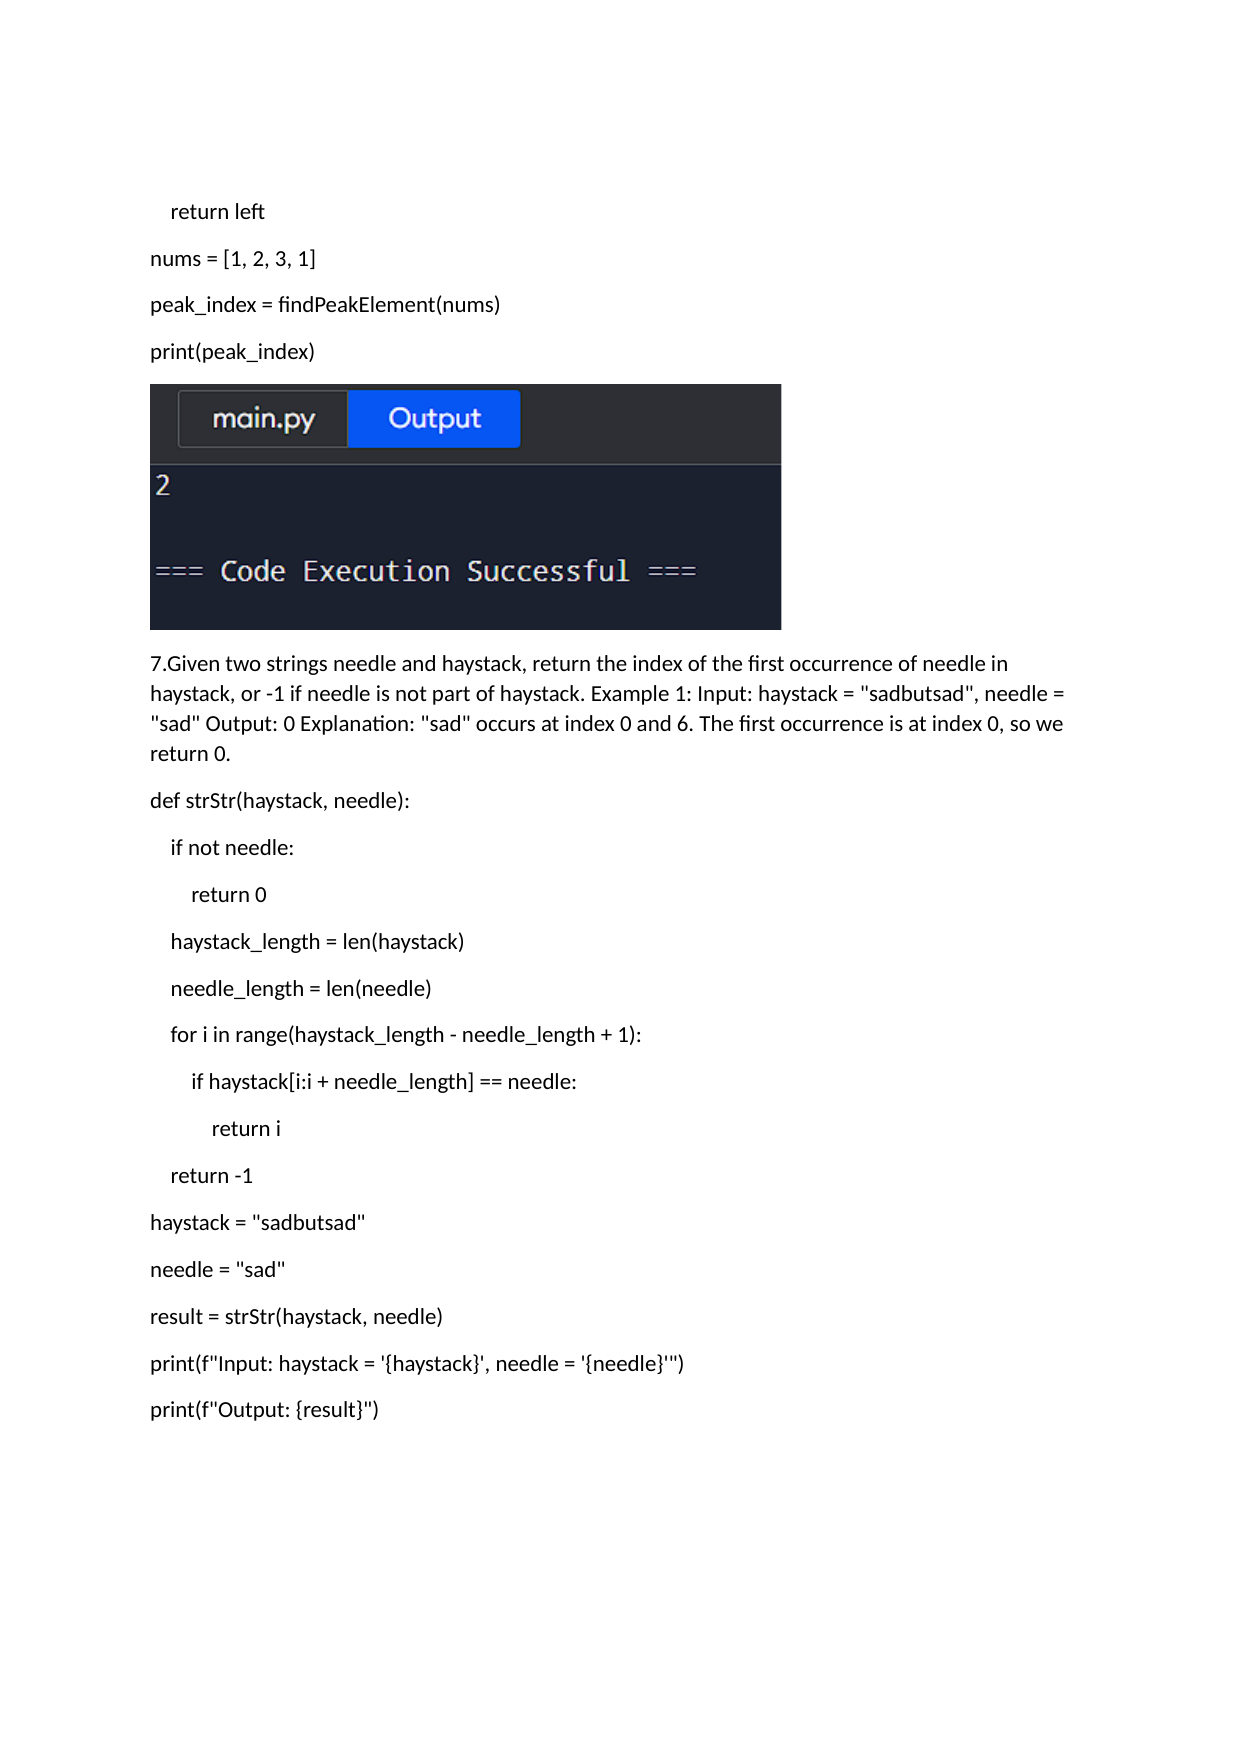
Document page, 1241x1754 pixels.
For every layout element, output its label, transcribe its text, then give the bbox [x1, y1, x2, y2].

text result = strStr(haystack, needle) [150, 1302, 1090, 1330]
text haystack_length = len(haystack) [150, 927, 1090, 955]
text if not needle: [150, 833, 1090, 861]
text if haystack[i:i + needle_length] == needle: [150, 1067, 1090, 1095]
text print(f"Output: {result}") [150, 1396, 1090, 1423]
text def strStr(haystack, needle): [150, 786, 1090, 814]
text print(f"Input: haystack = '{haystack}', needle = '{needle}'") [150, 1349, 1090, 1377]
text nums = [1, 2, 3, 1] [150, 244, 1090, 272]
text return 0 [150, 880, 1090, 908]
text print(peak_index) [150, 337, 1090, 366]
text haystack = "sadbutsad" [150, 1208, 1090, 1236]
text for i in range(haystack_length - needle_length + 1): [150, 1021, 1090, 1048]
text return -1 [150, 1161, 1090, 1189]
text 7.Given two strings needle and haystack, return the index of the first occurrence of needle in haystack, or -1 if needle is not part of haystack. Example 1: Input: haystack = "sadbutsad", needle = "sad" Output: 0 Explanation: "sad" occurs at index 0 and 6. The first occurrence is at index 0, so we return 0. [150, 649, 1090, 767]
text peak_index = findPeakElement(nums) [150, 291, 1090, 319]
text needle = "sad" [150, 1255, 1090, 1283]
picture [150, 384, 782, 630]
text needle_length = len(needle) [150, 974, 1090, 1002]
text return left [150, 197, 1090, 225]
text return i [150, 1114, 1090, 1142]
